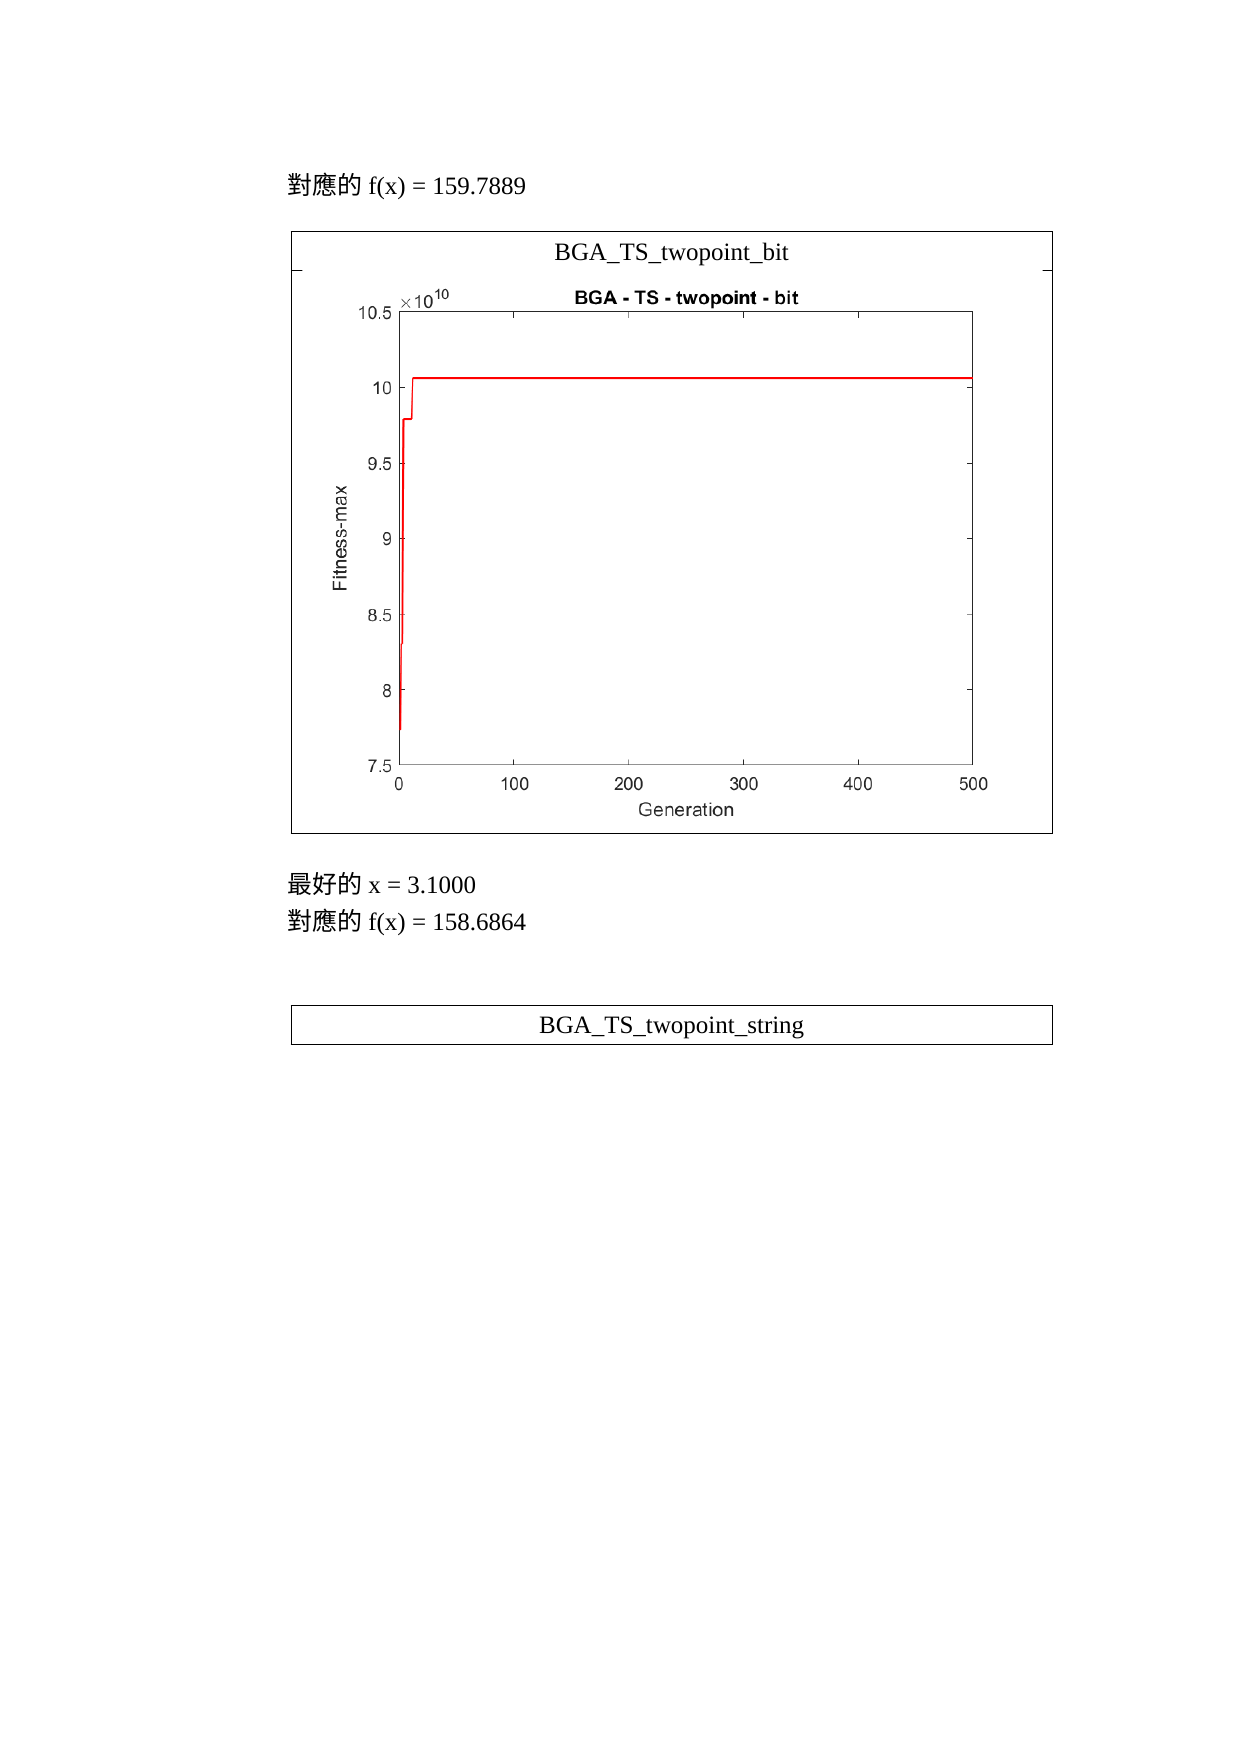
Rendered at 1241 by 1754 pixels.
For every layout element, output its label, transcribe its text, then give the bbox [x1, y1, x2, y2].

table_header BGA_TS_twopoint_bit [292, 232, 1052, 270]
picture [302, 270, 1043, 826]
list 對應的 f(x) = 158.6864 [287, 901, 1053, 938]
list 對應的 f(x) = 159.7889 [287, 164, 1053, 202]
table_cell [292, 271, 1052, 833]
table_header BGA_TS_twopoint_string [292, 1006, 1052, 1044]
list 最好的 x = 3.1000 [287, 863, 1053, 901]
